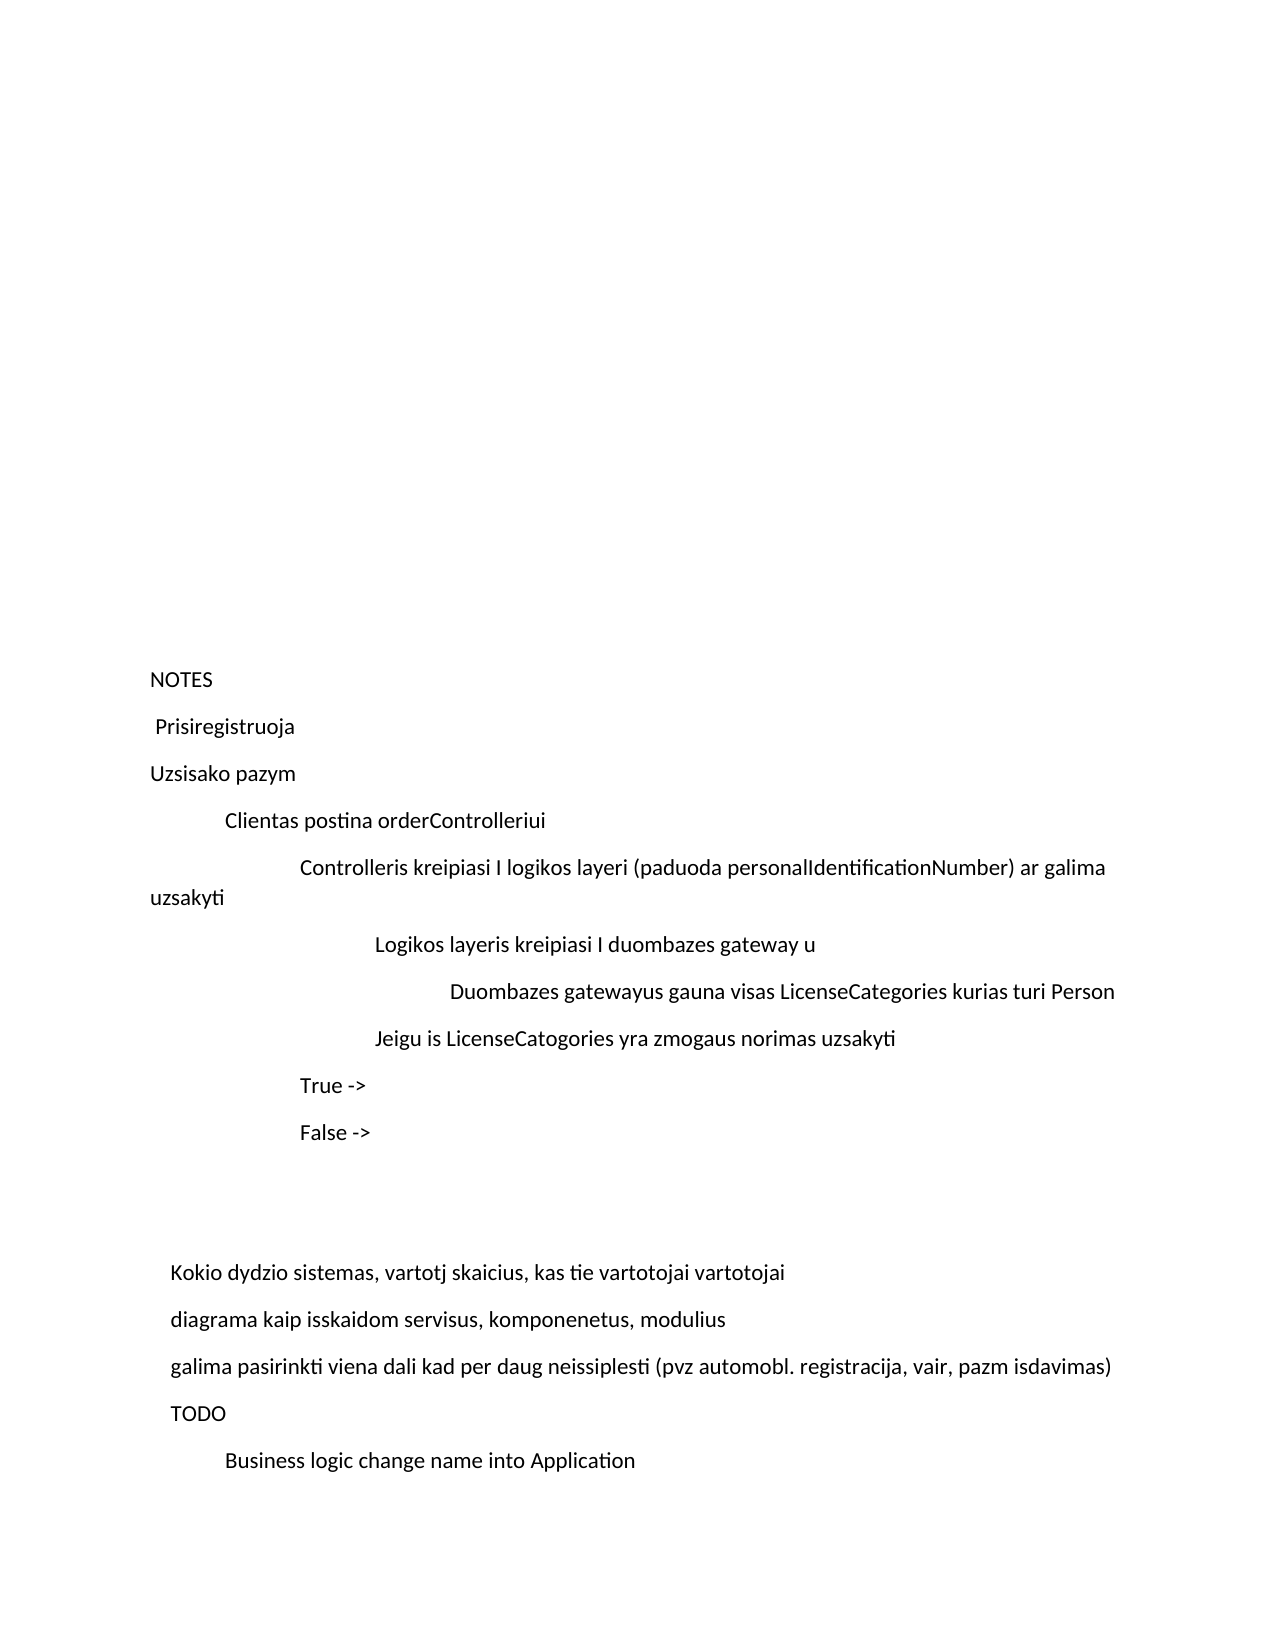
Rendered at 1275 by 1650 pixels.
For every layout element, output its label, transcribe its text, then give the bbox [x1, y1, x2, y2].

text NOTES [150, 666, 1125, 694]
text Jeigu is LicenseCatogories yra zmogaus norimas uzsakyti [150, 1024, 1125, 1052]
text Clientas postina orderControlleriui [150, 806, 1125, 834]
text TODO [150, 1399, 1125, 1427]
text galima pasirinkti viena dali kad per daug neissiplesti (pvz automobl. registracija, vair, pazm isdavimas) [150, 1352, 1125, 1380]
text diagrama kaip isskaidom servisus, komponenetus, modulius [150, 1305, 1125, 1333]
text True -> [150, 1071, 1125, 1099]
text Duombazes gatewayus gauna visas LicenseCategories kurias turi Person [150, 977, 1125, 1005]
text Uzsisako pazym [150, 759, 1125, 787]
text Kokio dydzio sistemas, vartotj skaicius, kas tie vartotojai vartotojai [150, 1258, 1125, 1286]
text Logikos layeris kreipiasi I duombazes gateway u [150, 930, 1125, 958]
text Prisiregistruoja [150, 712, 1125, 741]
text False -> [150, 1118, 1125, 1146]
text Business logic change name into Application [150, 1446, 1125, 1474]
text Controlleris kreipiasi I logikos layeri (paduoda personalIdentificationNumber) ar galima uzsakyti [150, 853, 1125, 911]
